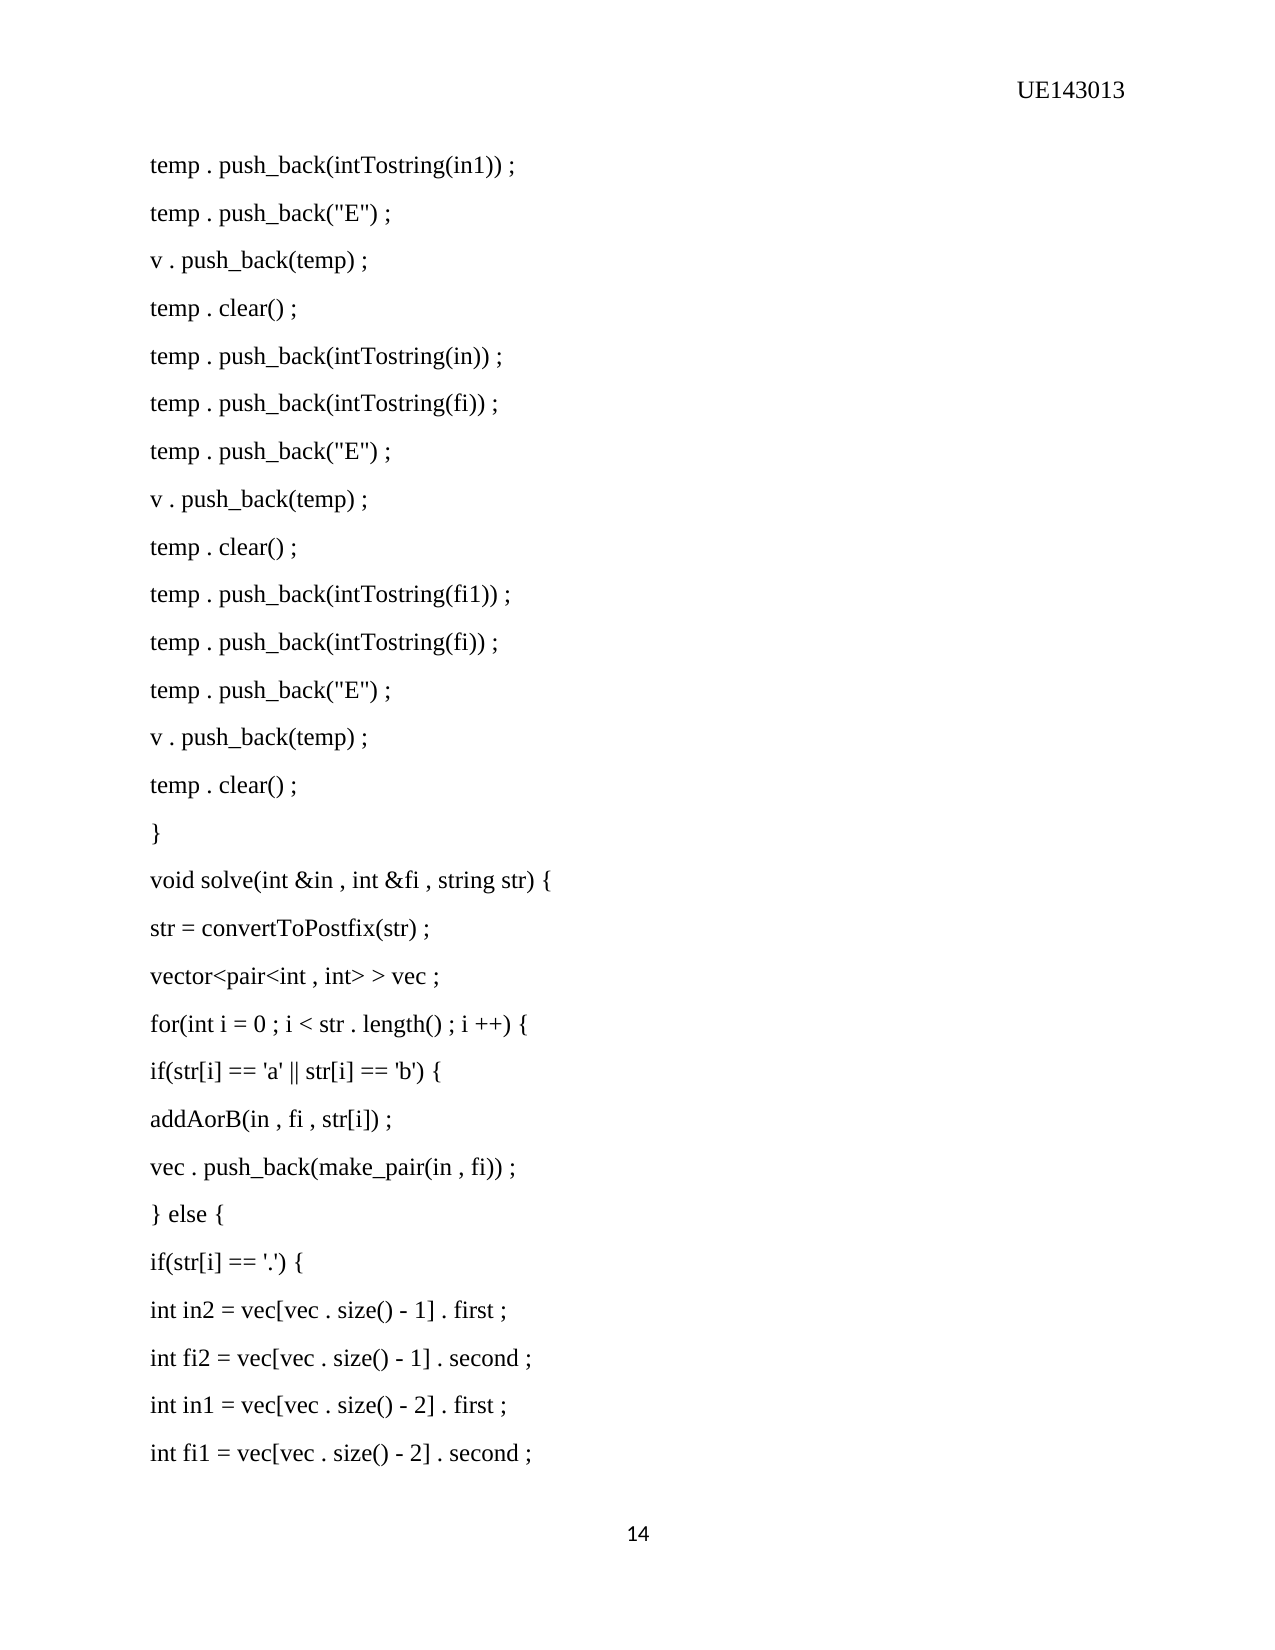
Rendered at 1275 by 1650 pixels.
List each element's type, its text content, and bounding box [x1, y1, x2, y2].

text if(str[i] == '.') { [150, 1247, 1125, 1276]
text vector<pair<int , int> > vec ; [150, 961, 1125, 990]
text } [150, 818, 1125, 847]
text } else { [150, 1199, 1125, 1228]
text temp . push_back(intTostring(fi)) ; [150, 627, 1125, 656]
text vec . push_back(make_pair(in , fi)) ; [150, 1152, 1125, 1181]
text temp . push_back("E") ; [150, 198, 1125, 226]
text int fi2 = vec[vec . size() - 1] . second ; [150, 1343, 1125, 1371]
text v . push_back(temp) ; [150, 484, 1125, 513]
text temp . clear() ; [150, 293, 1125, 322]
text temp . push_back(intTostring(in1)) ; [150, 150, 1125, 179]
text temp . clear() ; [150, 770, 1125, 799]
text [150, 1295, 1125, 1324]
text int in1 = vec[vec . size() - 2] . first ; [150, 1390, 1125, 1419]
text temp . clear() ; [150, 532, 1125, 560]
text void solve(int &in , int &fi , string str) { [150, 866, 1125, 894]
text temp . push_back(intTostring(fi)) ; [150, 388, 1125, 417]
text str = convertToPostfix(str) ; [150, 913, 1125, 942]
text for(int i = 0 ; i < str . length() ; i ++) { [150, 1009, 1125, 1037]
text temp . push_back(intTostring(in)) ; [150, 341, 1125, 369]
text int fi1 = vec[vec . size() - 2] . second ; [150, 1438, 1125, 1467]
text temp . push_back("E") ; [150, 675, 1125, 703]
text v . push_back(temp) ; [150, 245, 1125, 274]
text temp . push_back(intTostring(fi1)) ; [150, 579, 1125, 608]
text addAorB(in , fi , str[i]) ; [150, 1104, 1125, 1133]
text if(str[i] == 'a' || str[i] == 'b') { [150, 1056, 1125, 1085]
text temp . push_back("E") ; [150, 436, 1125, 465]
text v . push_back(temp) ; [150, 722, 1125, 751]
